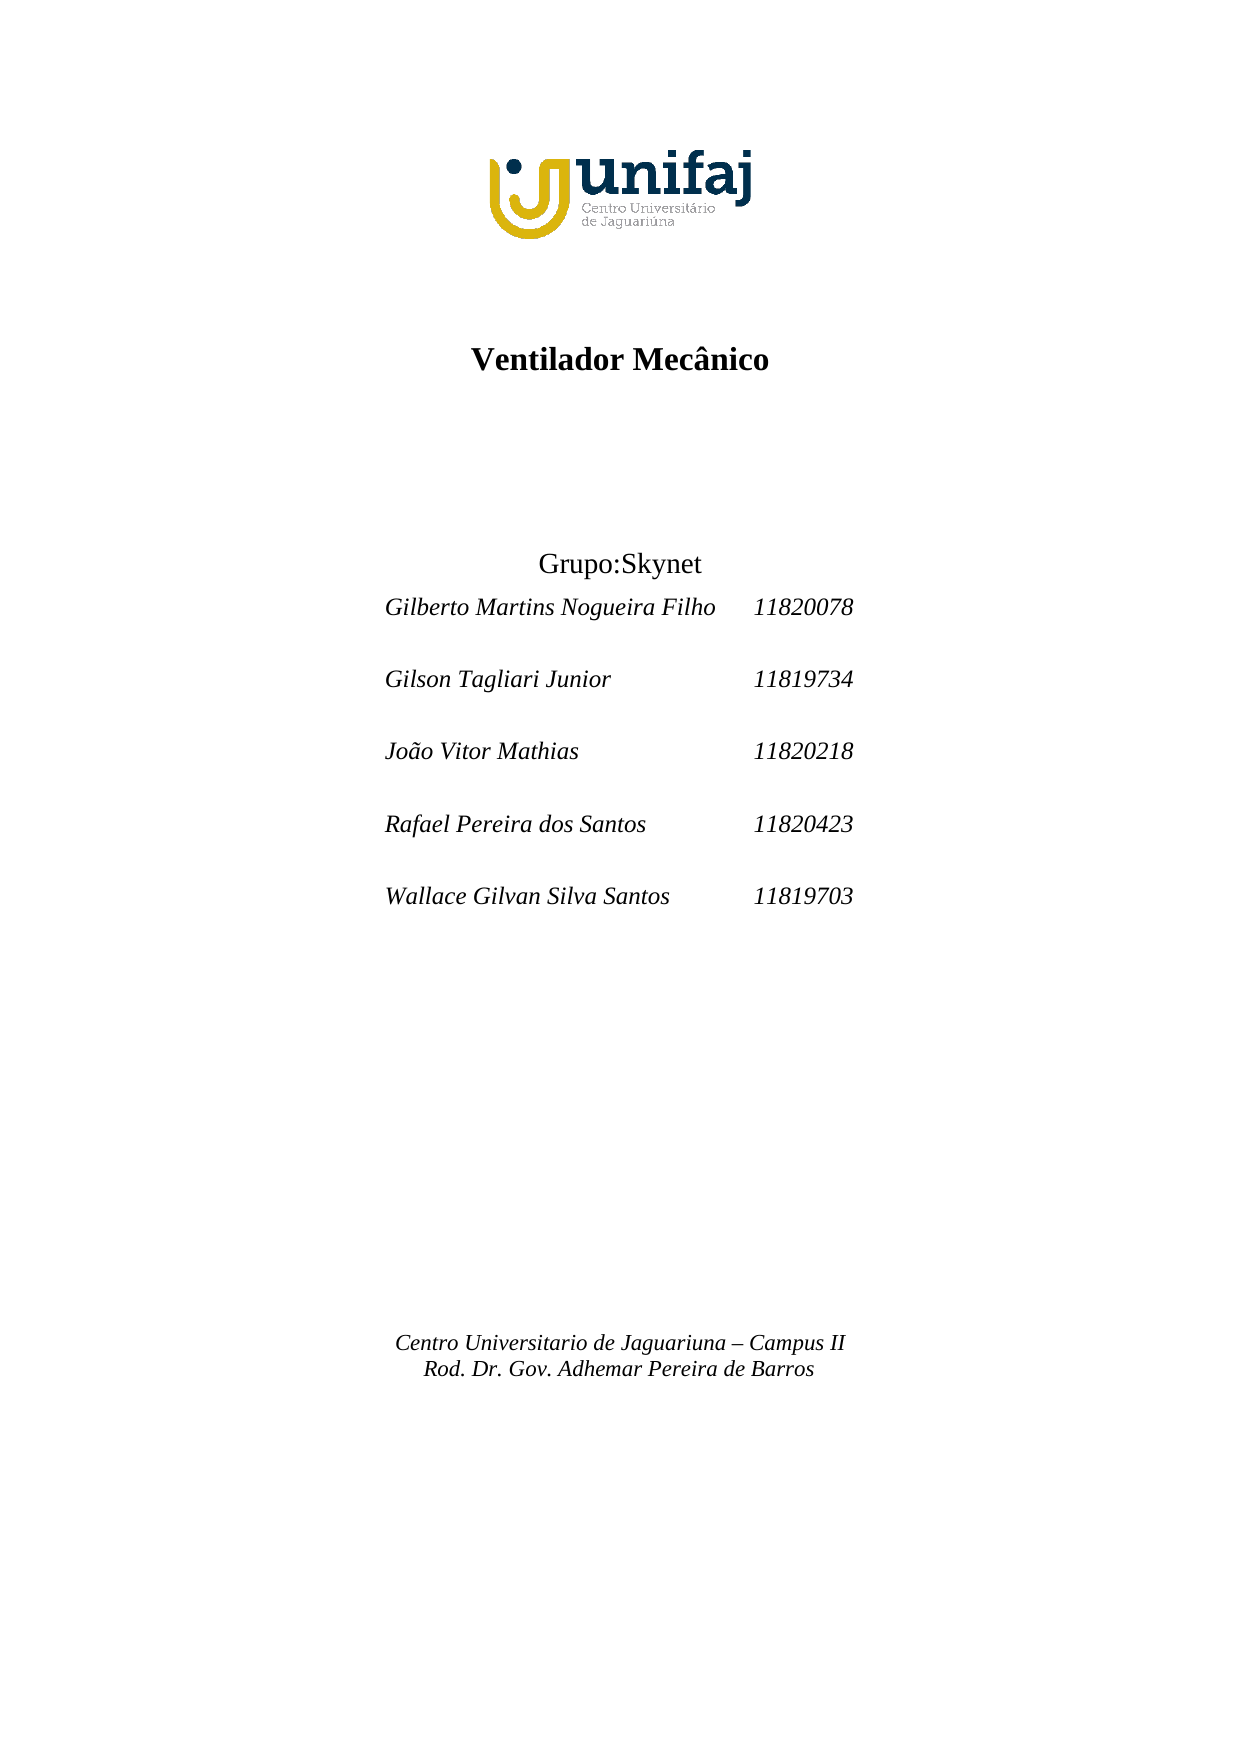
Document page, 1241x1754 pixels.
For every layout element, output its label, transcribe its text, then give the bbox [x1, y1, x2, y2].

text Rod. Dr. Gov. Adhemar Pereira de Barros [150, 1355, 1090, 1382]
text Wallace Gilvan Silva Santos 11819703 [150, 881, 1090, 910]
picture [489, 150, 751, 239]
text Gilberto Martins Nogueira Filho 11820078 [150, 592, 1090, 621]
text Grupo:Skynet [150, 546, 1090, 579]
text Gilson Tagliari Junior 11819734 [150, 664, 1090, 693]
text Centro Universitario de Jaguariuna – Campus II [150, 1329, 1090, 1355]
text Rafael Pereira dos Santos 11820423 [150, 809, 1090, 837]
text Ventilador Mecânico [150, 340, 1090, 378]
text João Vitor Mathias 11820218 [150, 736, 1090, 765]
